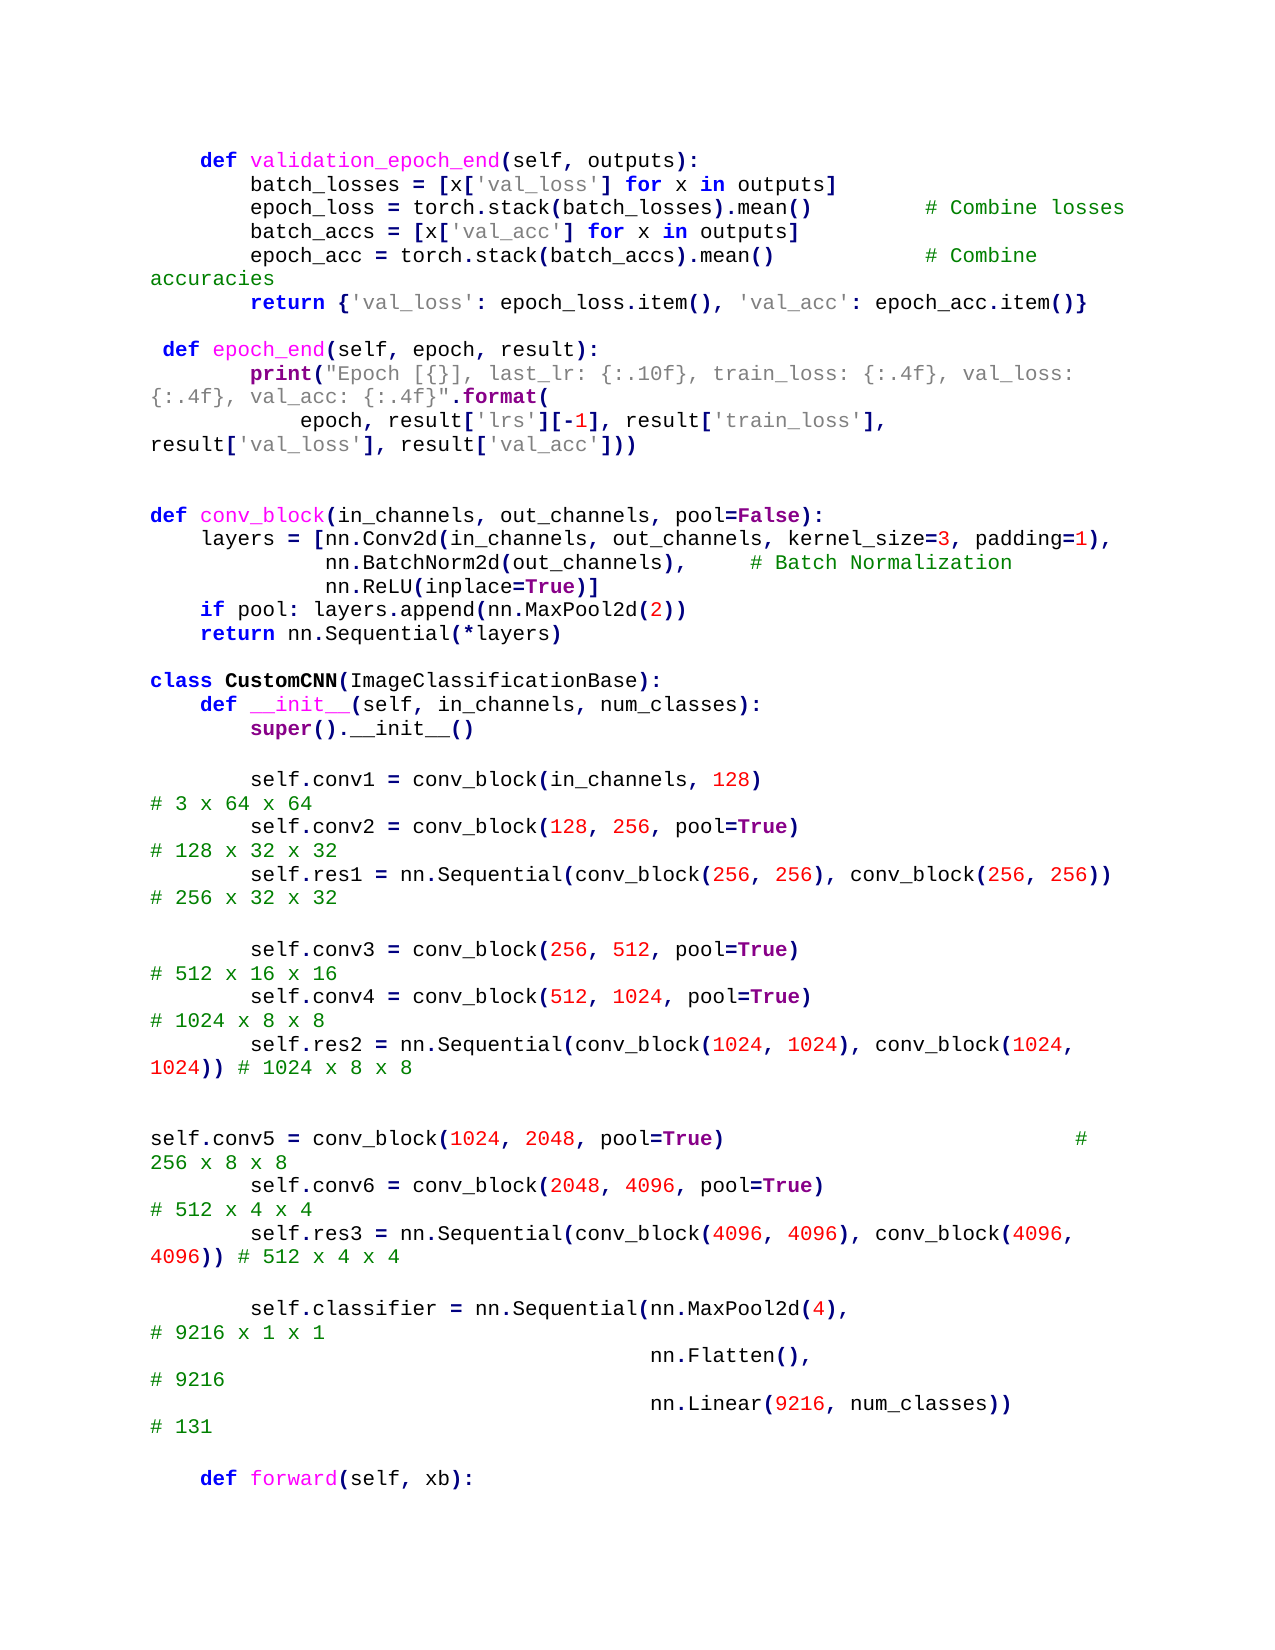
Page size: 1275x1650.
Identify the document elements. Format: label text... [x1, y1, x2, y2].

text class CustomCNN(ImageClassificationBase): [150, 670, 1125, 694]
text nn.ReLU(inplace=True)] [150, 576, 1125, 599]
text batch_losses = [x['val_loss'] for x in outputs] [150, 174, 1125, 197]
text def forward(self, xb): [150, 1468, 1125, 1492]
text if pool: layers.append(nn.MaxPool2d(2)) [150, 599, 1125, 623]
text print("Epoch [{}], last_lr: {:.10f}, train_loss: {:.4f}, val_loss: {:.4f}, val_acc: {:.4f}".format( [150, 363, 1125, 410]
text return nn.Sequential(*layers) [150, 623, 1125, 647]
text epoch_loss = torch.stack(batch_losses).mean() # Combine losses [150, 197, 1125, 221]
text self.conv1 = conv_block(in_channels, 128) # 3 x 64 x 64 [150, 769, 1125, 816]
text self.res2 = nn.Sequential(conv_block(1024, 1024), conv_block(1024, 1024)) # 1024 x 8 x 8 [150, 1034, 1125, 1081]
text epoch_acc = torch.stack(batch_accs).mean() # Combine accuracies [150, 244, 1125, 292]
text nn.BatchNorm2d(out_channels), # Batch Normalization [150, 552, 1125, 576]
text def __init__(self, in_channels, num_classes): [150, 694, 1125, 717]
text self.conv3 = conv_block(256, 512, pool=True) # 512 x 16 x 16 [150, 939, 1125, 986]
text def conv_block(in_channels, out_channels, pool=False): [150, 505, 1125, 528]
text self.conv4 = conv_block(512, 1024, pool=True) # 1024 x 8 x 8 [150, 986, 1125, 1034]
text self.res3 = nn.Sequential(conv_block(4096, 4096), conv_block(4096, 4096)) # 512 x 4 x 4 [150, 1223, 1125, 1270]
text return {'val_loss': epoch_loss.item(), 'val_acc': epoch_acc.item()} [150, 292, 1125, 316]
text self.res1 = nn.Sequential(conv_block(256, 256), conv_block(256, 256)) # 256 x 32 x 32 [150, 864, 1125, 911]
text self.conv6 = conv_block(2048, 4096, pool=True) # 512 x 4 x 4 [150, 1176, 1125, 1223]
text nn.Flatten(), # 9216 [150, 1345, 1125, 1393]
text def epoch_end(self, epoch, result): [150, 339, 1125, 363]
text super().__init__() [150, 717, 1125, 741]
text def validation_epoch_end(self, outputs): [150, 150, 1125, 174]
text epoch, result['lrs'][-1], result['train_loss'], result['val_loss'], result['val_acc'])) [150, 410, 1125, 457]
text layers = [nn.Conv2d(in_channels, out_channels, kernel_size=3, padding=1), [150, 528, 1125, 552]
text batch_accs = [x['val_acc'] for x in outputs] [150, 221, 1125, 244]
text nn.Linear(9216, num_classes)) # 131 [150, 1393, 1125, 1440]
text self.conv2 = conv_block(128, 256, pool=True) # 128 x 32 x 32 [150, 816, 1125, 864]
text self.classifier = nn.Sequential(nn.MaxPool2d(4), # 9216 x 1 x 1 [150, 1298, 1125, 1345]
text self.conv5 = conv_block(1024, 2048, pool=True) # 256 x 8 x 8 [150, 1128, 1125, 1176]
